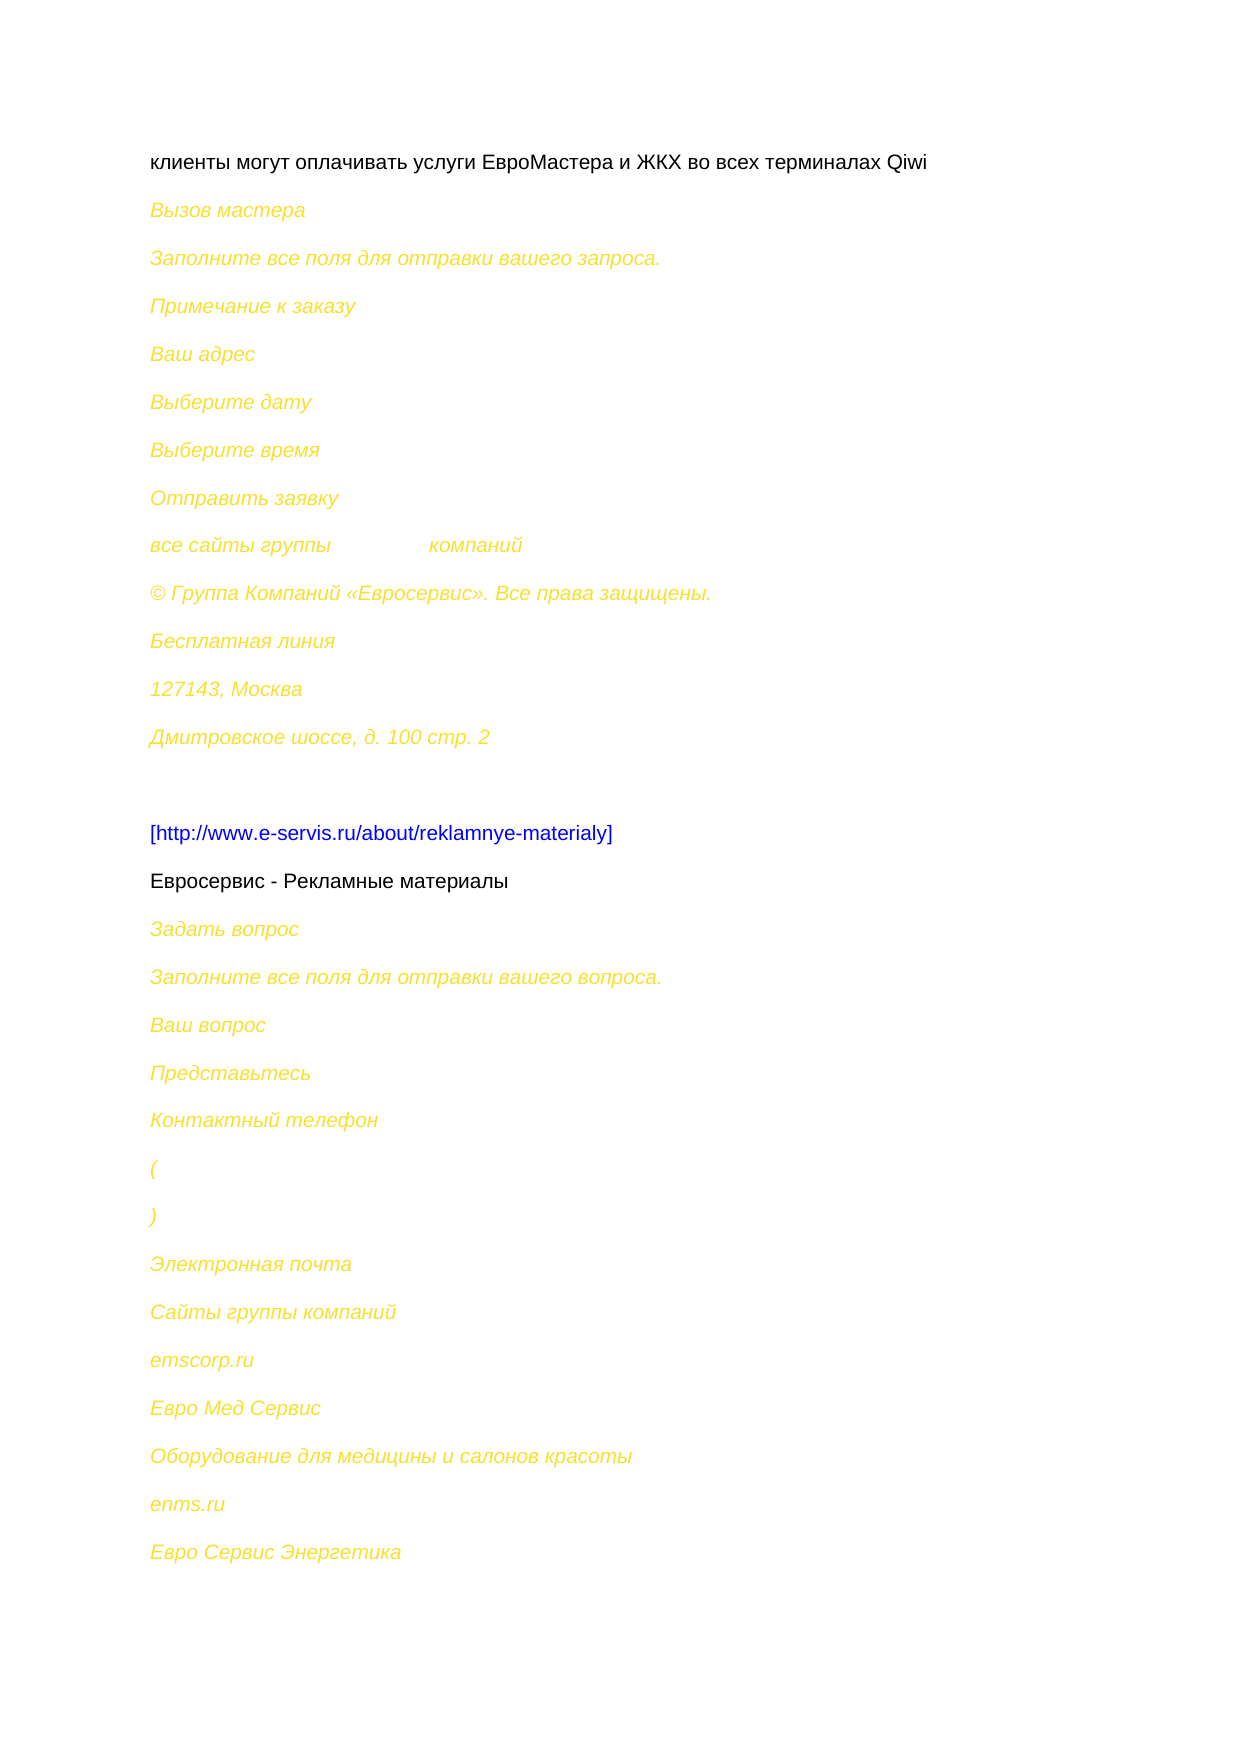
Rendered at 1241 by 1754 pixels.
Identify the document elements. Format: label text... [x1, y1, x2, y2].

text [http://www.e-servis.ru/about/reklamnye-materialy] [150, 821, 1090, 845]
text Оборудование для медицины и салонов красоты [150, 1444, 1090, 1468]
text © Группа Компаний «Евросервис». Все права защищены. [150, 581, 1090, 605]
text Электронная почта [150, 1252, 1090, 1276]
text Контактный телефон [150, 1108, 1090, 1132]
text Примечание к заказу [150, 294, 1090, 318]
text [150, 150, 1090, 174]
text ) [150, 1204, 1090, 1228]
text ( [150, 1156, 1090, 1180]
text Вызов мастера [150, 198, 1090, 222]
text Представьтесь [150, 1060, 1090, 1084]
text 127143, Москва [150, 677, 1090, 701]
text enms.ru [150, 1492, 1090, 1516]
text Бесплатная линия [150, 629, 1090, 653]
text Выберите дату [150, 389, 1090, 413]
text Отправить заявку [150, 485, 1090, 509]
text Дмитровское шоссе, д. 100 стр. 2 [150, 725, 1090, 749]
text Евро Сервис Энергетика [150, 1539, 1090, 1563]
text Ваш вопрос [150, 1012, 1090, 1036]
text Заполните все поля для отправки вашего запроса. [150, 246, 1090, 270]
text Евро Мед Сервис [150, 1396, 1090, 1420]
text Сайты группы компаний [150, 1300, 1090, 1324]
text Заполните все поля для отправки вашего вопроса. [150, 964, 1090, 988]
text Евросервис - Рекламные материалы [150, 869, 1090, 893]
text Ваш адрес [150, 342, 1090, 366]
text Задать вопрос [150, 917, 1090, 941]
text emscorp.ru [150, 1348, 1090, 1372]
text все сайты группы компаний [150, 533, 1090, 557]
text Выберите время [150, 437, 1090, 461]
